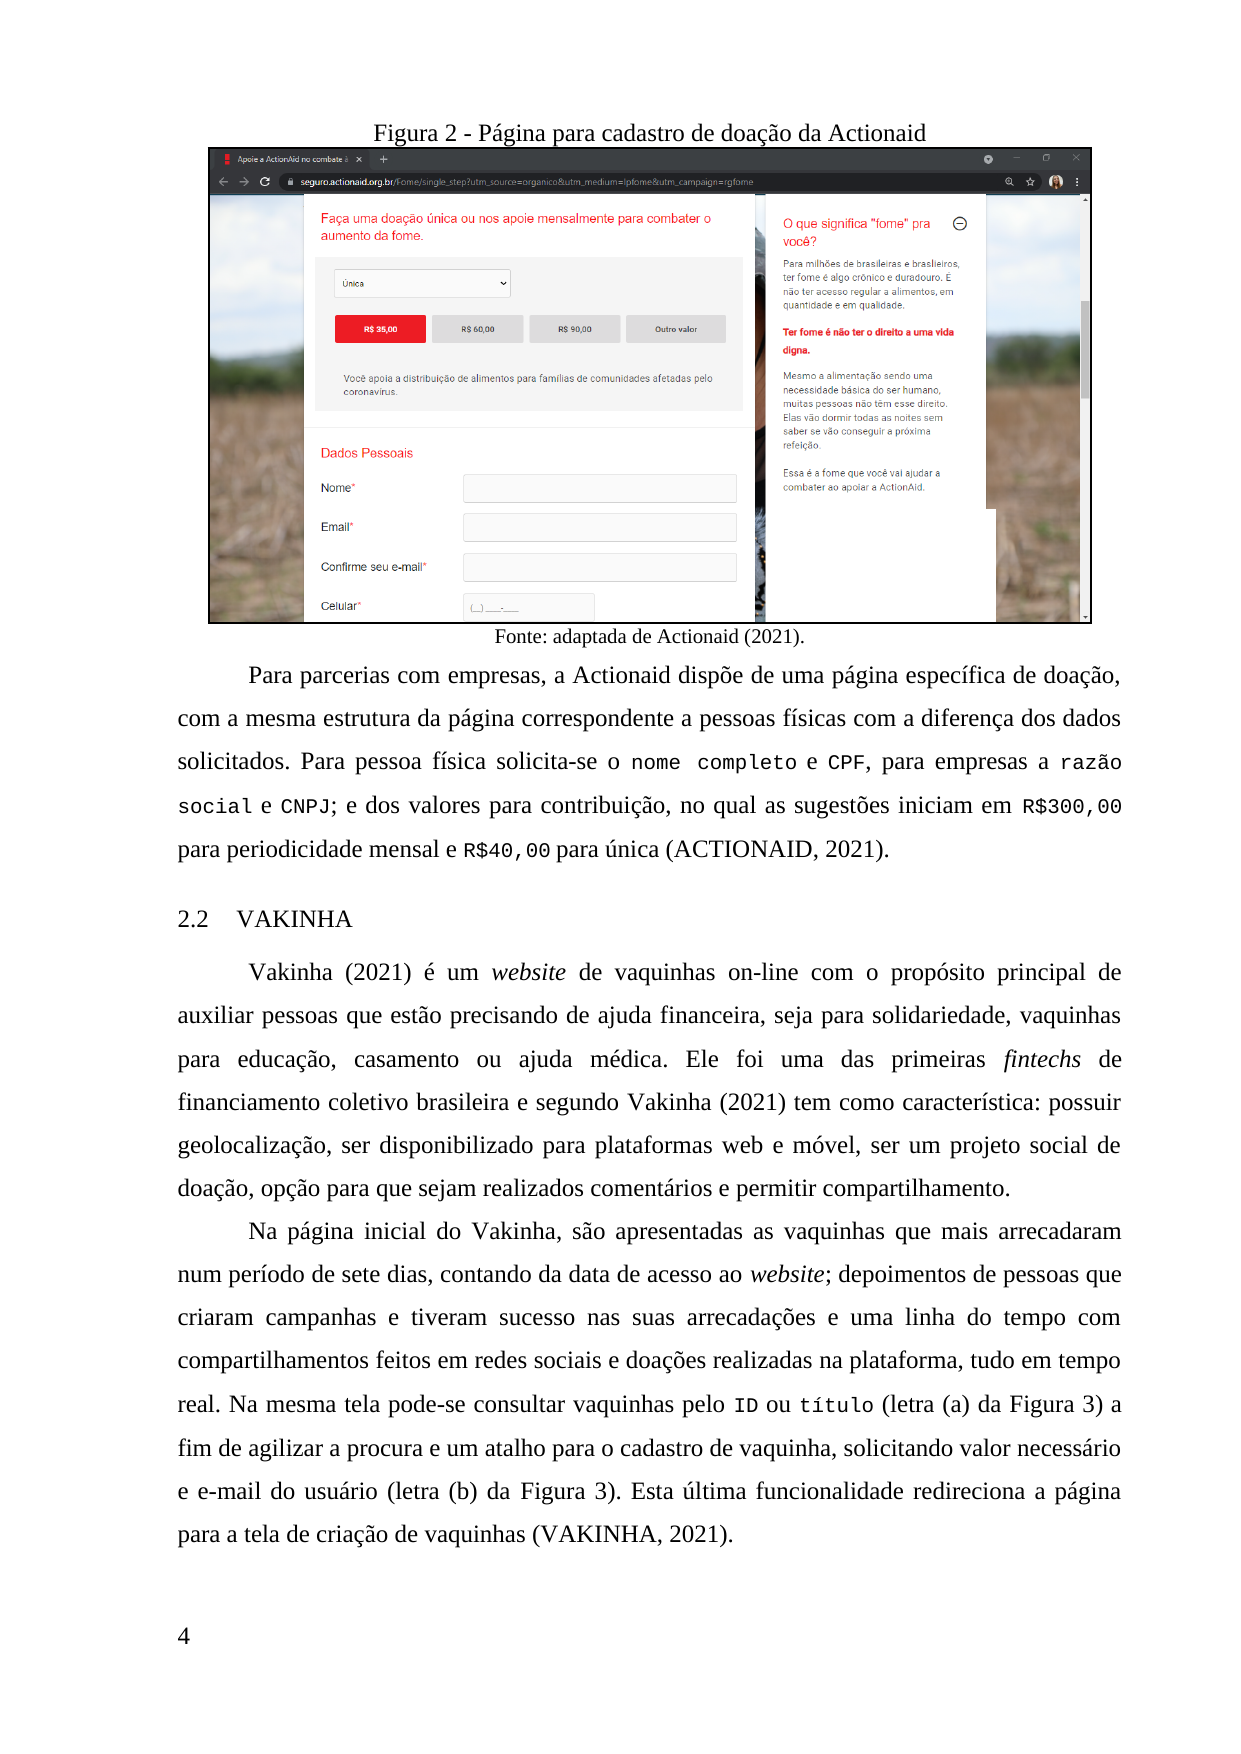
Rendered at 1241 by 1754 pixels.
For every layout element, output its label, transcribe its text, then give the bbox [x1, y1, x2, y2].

text Fonte: adaptada de Actionaid (2021). [177, 624, 1122, 648]
text Figura 2 - Página para cadastro de doação da Actionaid [177, 118, 1122, 147]
text Vakinha (2021) é um website de vaquinhas on-line com o propósito principal de auxiliar pessoas que estão precisando de ajuda financeira, seja para solidariedade, vaquinhas para educação, casamento ou ajuda médica. Ele foi uma das primeiras fintechs de financiamento coletivo brasileira e segundo Vakinha (2021) tem como característica: possuir geolocalização, ser disponibilizado para plataformas web e móvel, ser um projeto social de doação, opção para que sejam realizados comentários e permitir compartilhamento. [177, 957, 1122, 1202]
text Para parcerias com empresas, a Actionaid dispõe de uma página específica de doação, com a mesma estrutura da página correspondente a pessoas físicas com a diferença dos dados solicitados. Para pessoa física solicita-se o nome completo e CPF, para empresas a razão social e CNPJ; e dos valores para contribuição, no qual as sugestões iniciam em R$300,00 para periodicidade mensal e R$40,00 para única (ACTIONAID, 2021). [177, 660, 1122, 864]
subtitle VAKINHA [177, 904, 1122, 932]
text Na página inicial do Vakinha, são apresentadas as vaquinhas que mais arrecadaram num período de sete dias, contando da data de acesso ao website; depoimentos de pessoas que criaram campanhas e tiveram sucesso nas suas arrecadações e uma linha do tempo com compartilhamentos feitos em redes sociais e doações realizadas na plataforma, tudo em tempo real. Na mesma tela pode-se consultar vaquinhas pelo ID ou título (letra (a) da Figura 3) a fim de agilizar a procura e um atalho para o cadastro de vaquinha, solicitando valor necessário e e-mail do usuário (letra (b) da Figura 3). Esta última funcionalidade redireciona a página para a tela de criação de vaquinhas (VAKINHA, 2021). [177, 1216, 1122, 1548]
picture [210, 149, 1090, 622]
